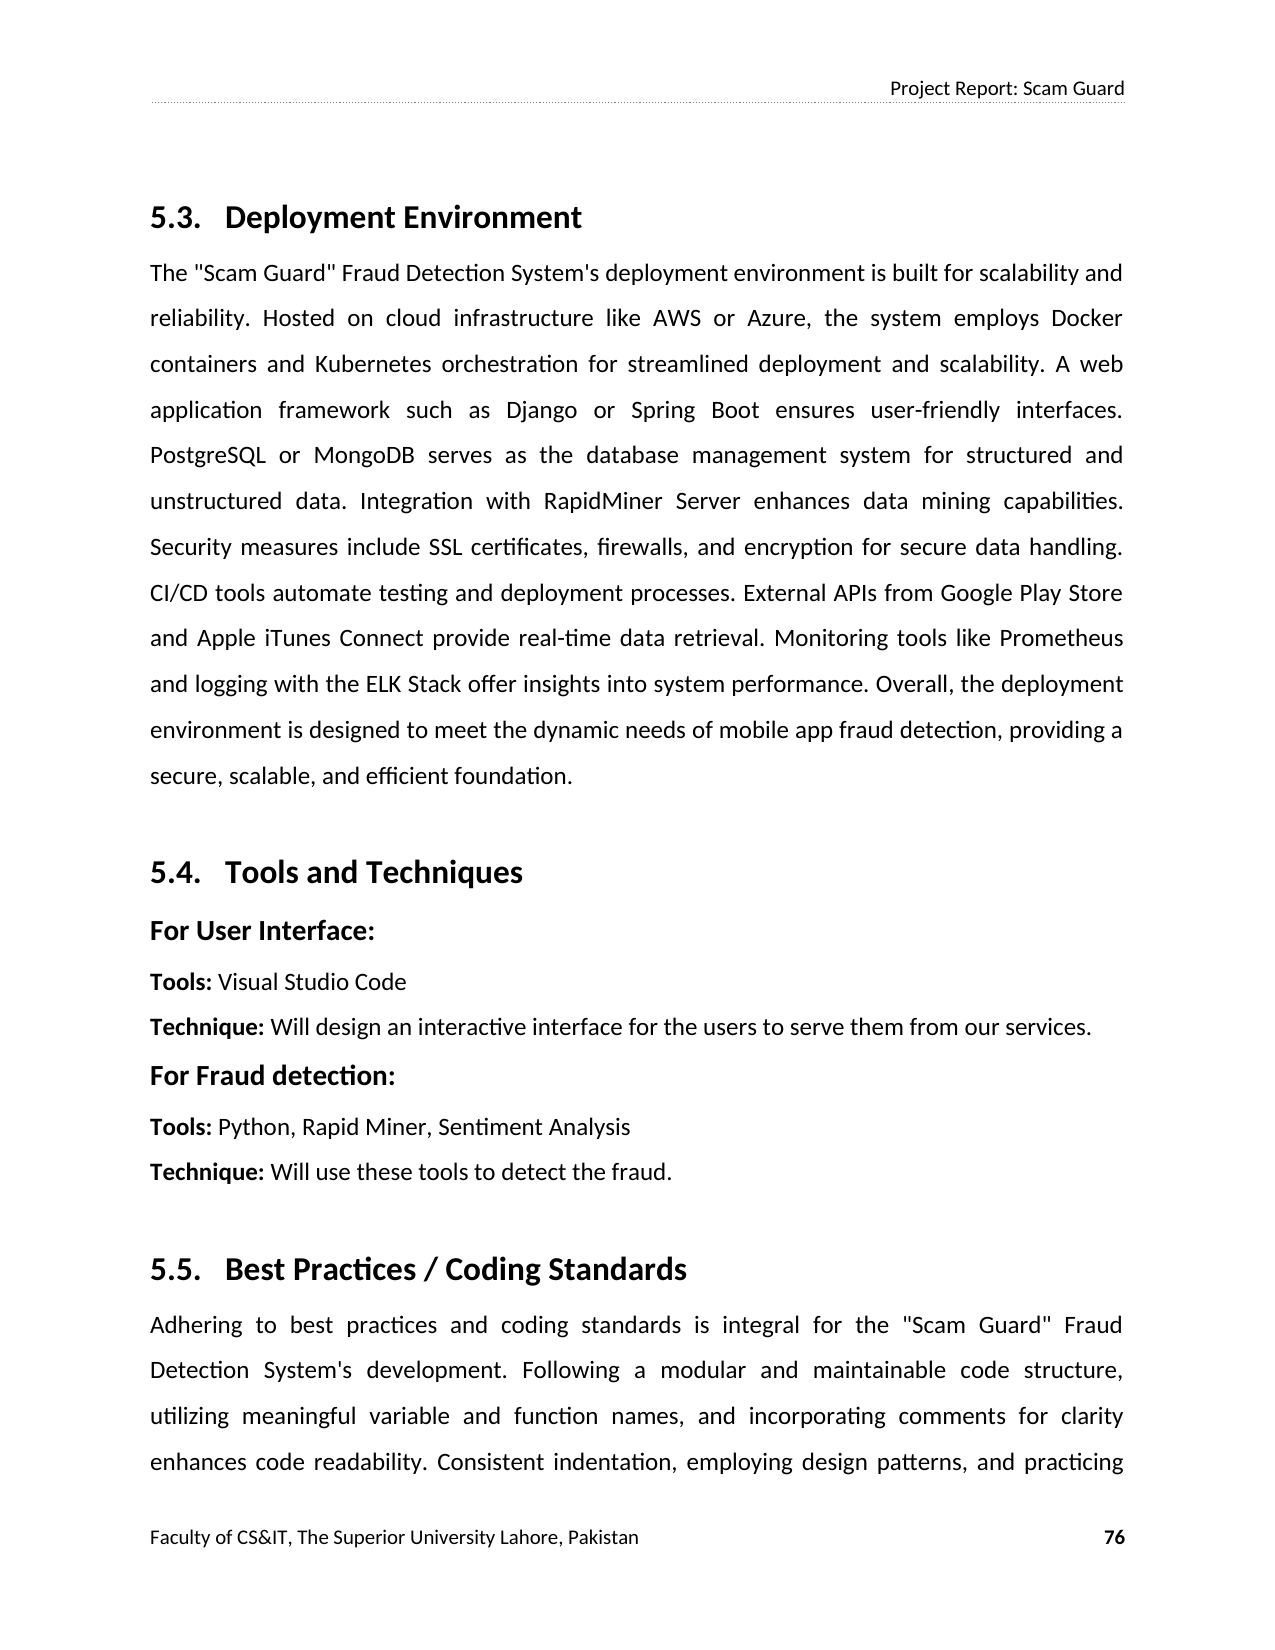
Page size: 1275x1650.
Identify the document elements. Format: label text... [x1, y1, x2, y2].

text Tools: Visual Studio Code [150, 966, 1125, 996]
text For Fraud detection: [150, 1057, 1125, 1093]
text For User Interface: [150, 912, 1125, 948]
subtitle Tools and Techniques [150, 851, 1125, 892]
subtitle Deployment Environment [150, 196, 1125, 236]
text Tools: Python, Rapid Miner, Sentiment Analysis [150, 1111, 1125, 1141]
subtitle Best Practices / Coding Standards [150, 1248, 1125, 1288]
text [150, 1309, 1125, 1477]
text Technique: Will use these tools to detect the fraud. [150, 1156, 1125, 1187]
text Technique: Will design an interactive interface for the users to serve them from our services. [150, 1011, 1125, 1042]
text The "Scam Guard" Fraud Detection System's deployment environment is built for scalability and reliability. Hosted on cloud infrastructure like AWS or Azure, the system employs Docker containers and Kubernetes orchestration for streamlined deployment and scalability. A web application framework such as Django or Spring Boot ensures user-friendly interfaces. PostgreSQL or MongoDB serves as the database management system for structured and unstructured data. Integration with RapidMiner Server enhances data mining capabilities. Security measures include SSL certificates, firewalls, and encryption for secure data handling. CI/CD tools automate testing and deployment processes. External APIs from Google Play Store and Apple iTunes Connect provide real-time data retrieval. Monitoring tools like Prometheus and logging with the ELK Stack offer insights into system performance. Overall, the deployment environment is designed to meet the dynamic needs of mobile app fraud detection, providing a secure, scalable, and efficient foundation. [150, 257, 1125, 790]
